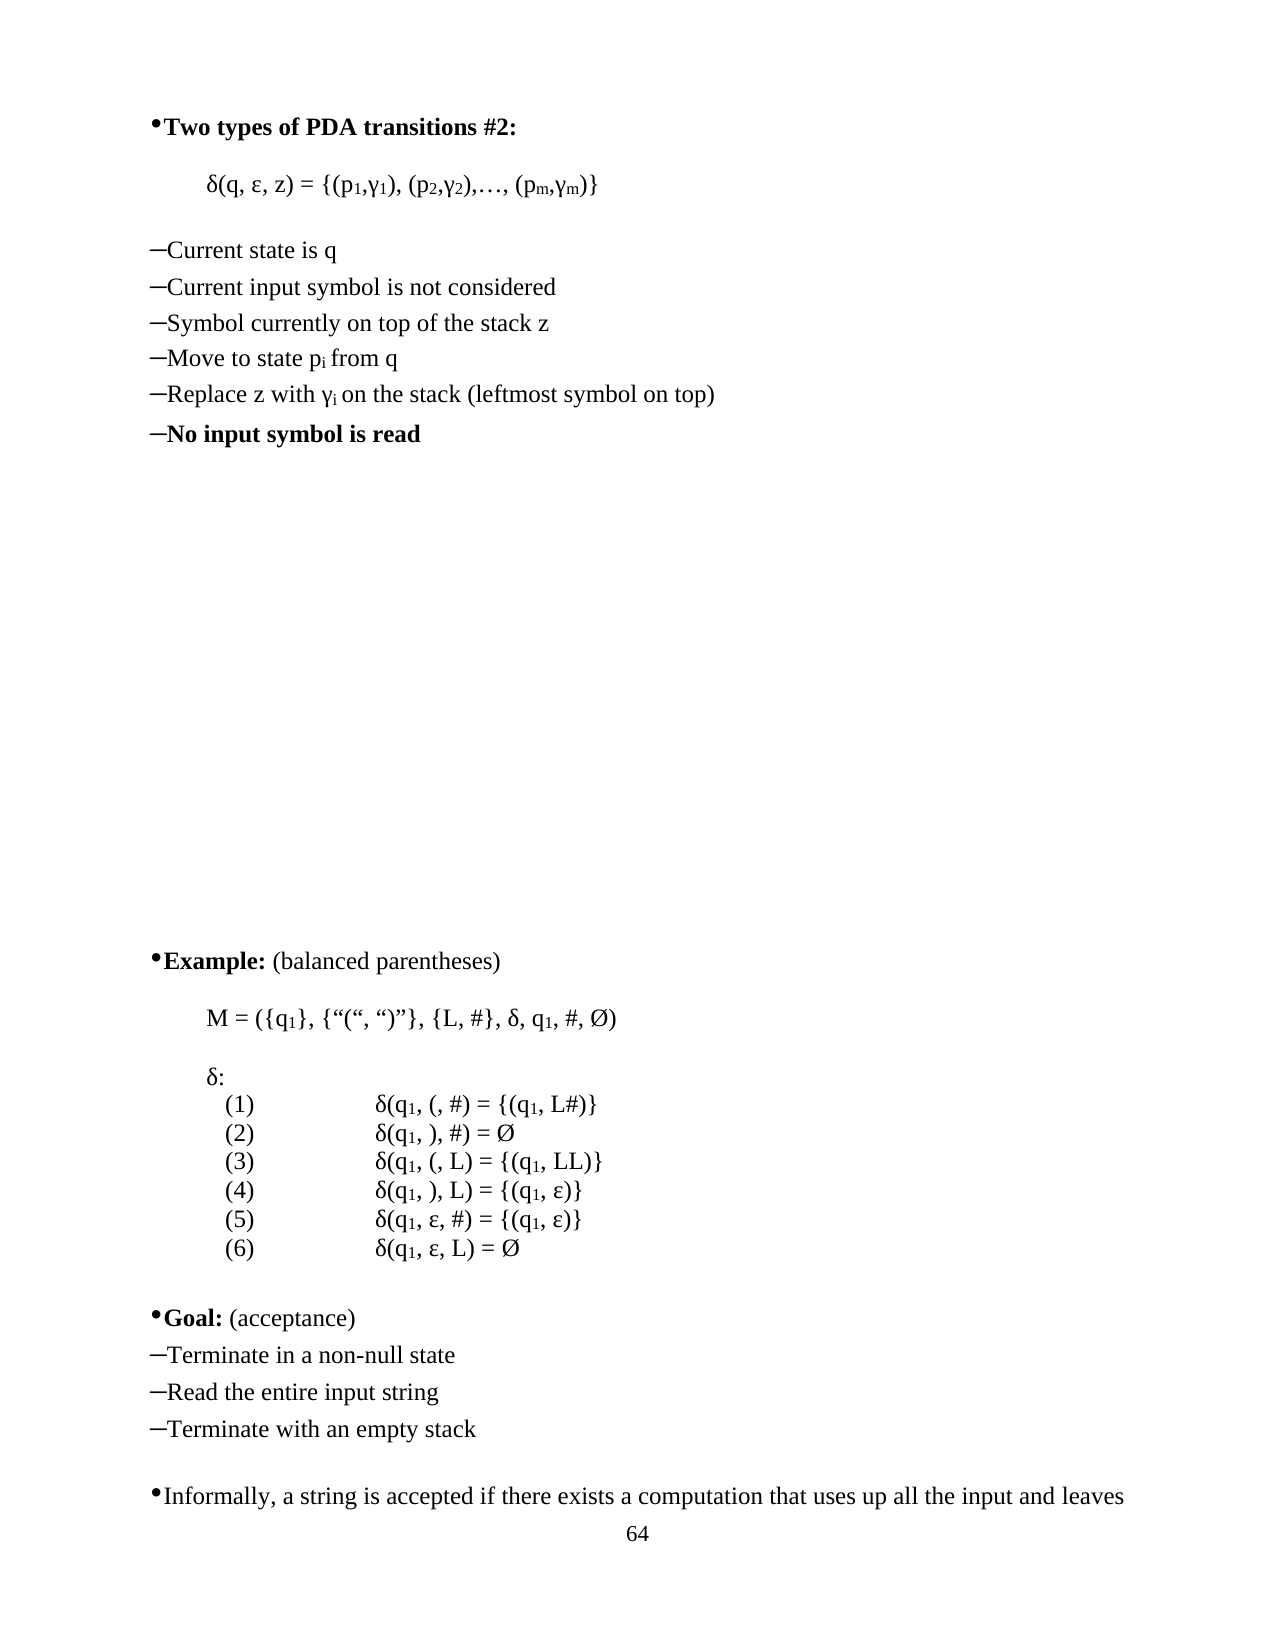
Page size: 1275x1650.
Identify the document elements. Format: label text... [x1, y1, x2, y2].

text (3) δ(q1, (, L) = {(q1, LL)} [225, 1149, 1275, 1178]
text –Read the entire input string [150, 1371, 1275, 1407]
text –Terminate with an empty stack [150, 1407, 1275, 1445]
text –Current input symbol is not considered [150, 266, 1275, 303]
text (2) δ(q1, ), #) = Ø [225, 1120, 1275, 1149]
subtitle Two types of PDA transitions #2: [150, 103, 1275, 143]
text –Terminate in a non-null state [150, 1335, 1275, 1371]
text (1) δ(q1, (, #) = {(q1, L#)} [225, 1092, 1275, 1120]
text –Symbol currently on top of the stack z [150, 303, 1275, 339]
text –Replace z with γi on the stack (leftmost symbol on top) [150, 376, 1275, 412]
text δ(q, ε, z) = {(p1,γ1), (p2,γ2),…, (pm,γm)} [206, 169, 1275, 200]
text (4) δ(q1, ), L) = {(q1, ε)} [225, 1178, 1275, 1207]
text (5) δ(q1, ε, #) = {(q1, ε)} [225, 1207, 1275, 1235]
text –Move to state pi from q [150, 339, 1275, 376]
subtitle –No input symbol is read [150, 412, 1275, 450]
text M = ({q1}, {“(“, “)”}, {L, #}, δ, q1, #, Ø) [206, 1003, 1275, 1034]
list Informally, a string is accepted if there exists a computation that uses up all the input and leaves [150, 1472, 1275, 1512]
text δ: [206, 1063, 1275, 1092]
text –Current state is q [150, 229, 1275, 266]
list Goal: (acceptance) [150, 1293, 1275, 1335]
text (6) δ(q1, ε, L) = Ø [225, 1235, 1275, 1264]
list Example: (balanced parentheses) [150, 936, 1275, 977]
